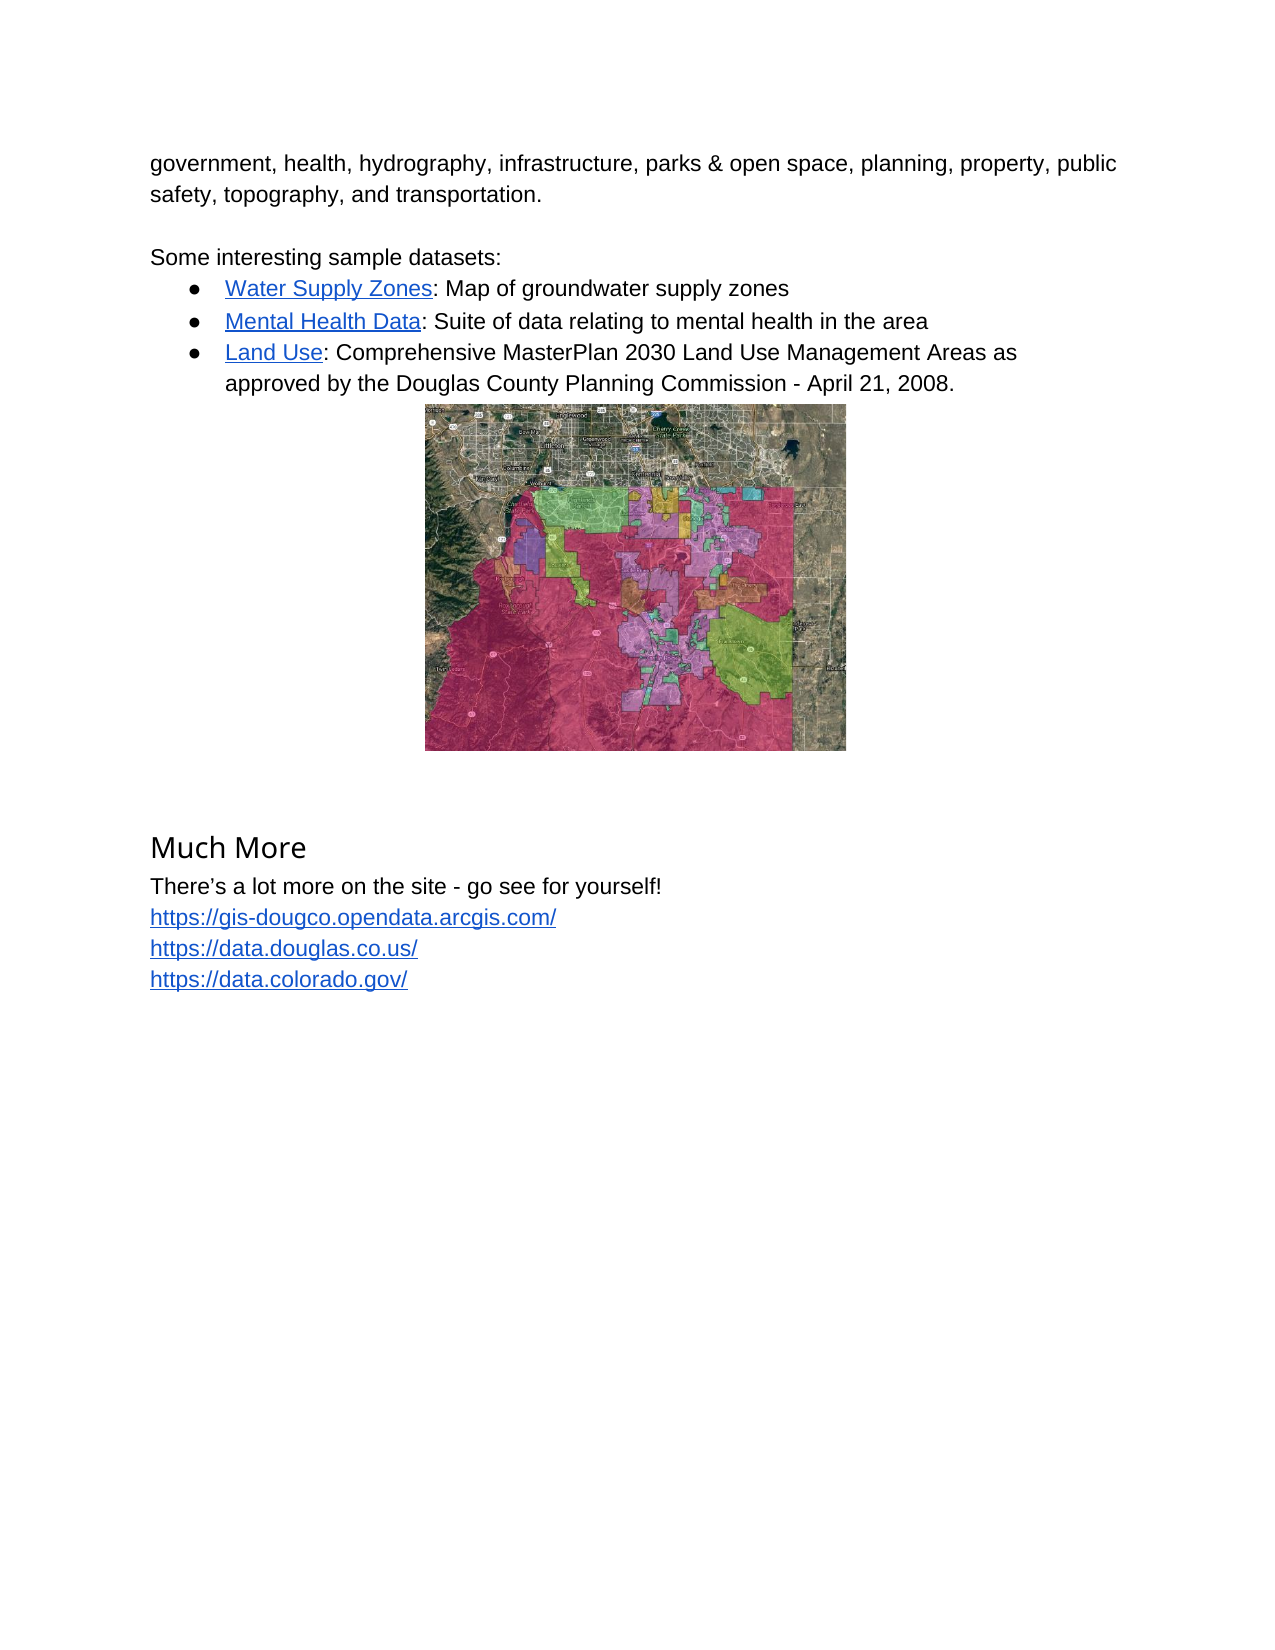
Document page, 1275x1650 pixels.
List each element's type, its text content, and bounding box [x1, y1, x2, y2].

list Land Use: Comprehensive MasterPlan 2030 Land Use Management Areas as approved by the Douglas County Planning Commission - April 21, 2008. [187, 339, 1119, 396]
text Some interesting sample datasets: [150, 243, 1135, 270]
text There’s a lot more on the site - go see for yourself! https://gis-dougco.opendata.arcgis.com/ https://data.douglas.co.us/ https://data.colorado.gov/ [150, 873, 666, 992]
text government, health, hydrography, infrastructure, parks & open space, planning, property, public safety, topography, and transportation. [150, 150, 1135, 208]
picture [425, 404, 847, 751]
list Water Supply Zones: Map of groundwater supply zones [187, 275, 1135, 301]
list Mental Health Data: Suite of data relating to mental health in the area [187, 308, 1135, 334]
subtitle Much More [150, 827, 1135, 867]
